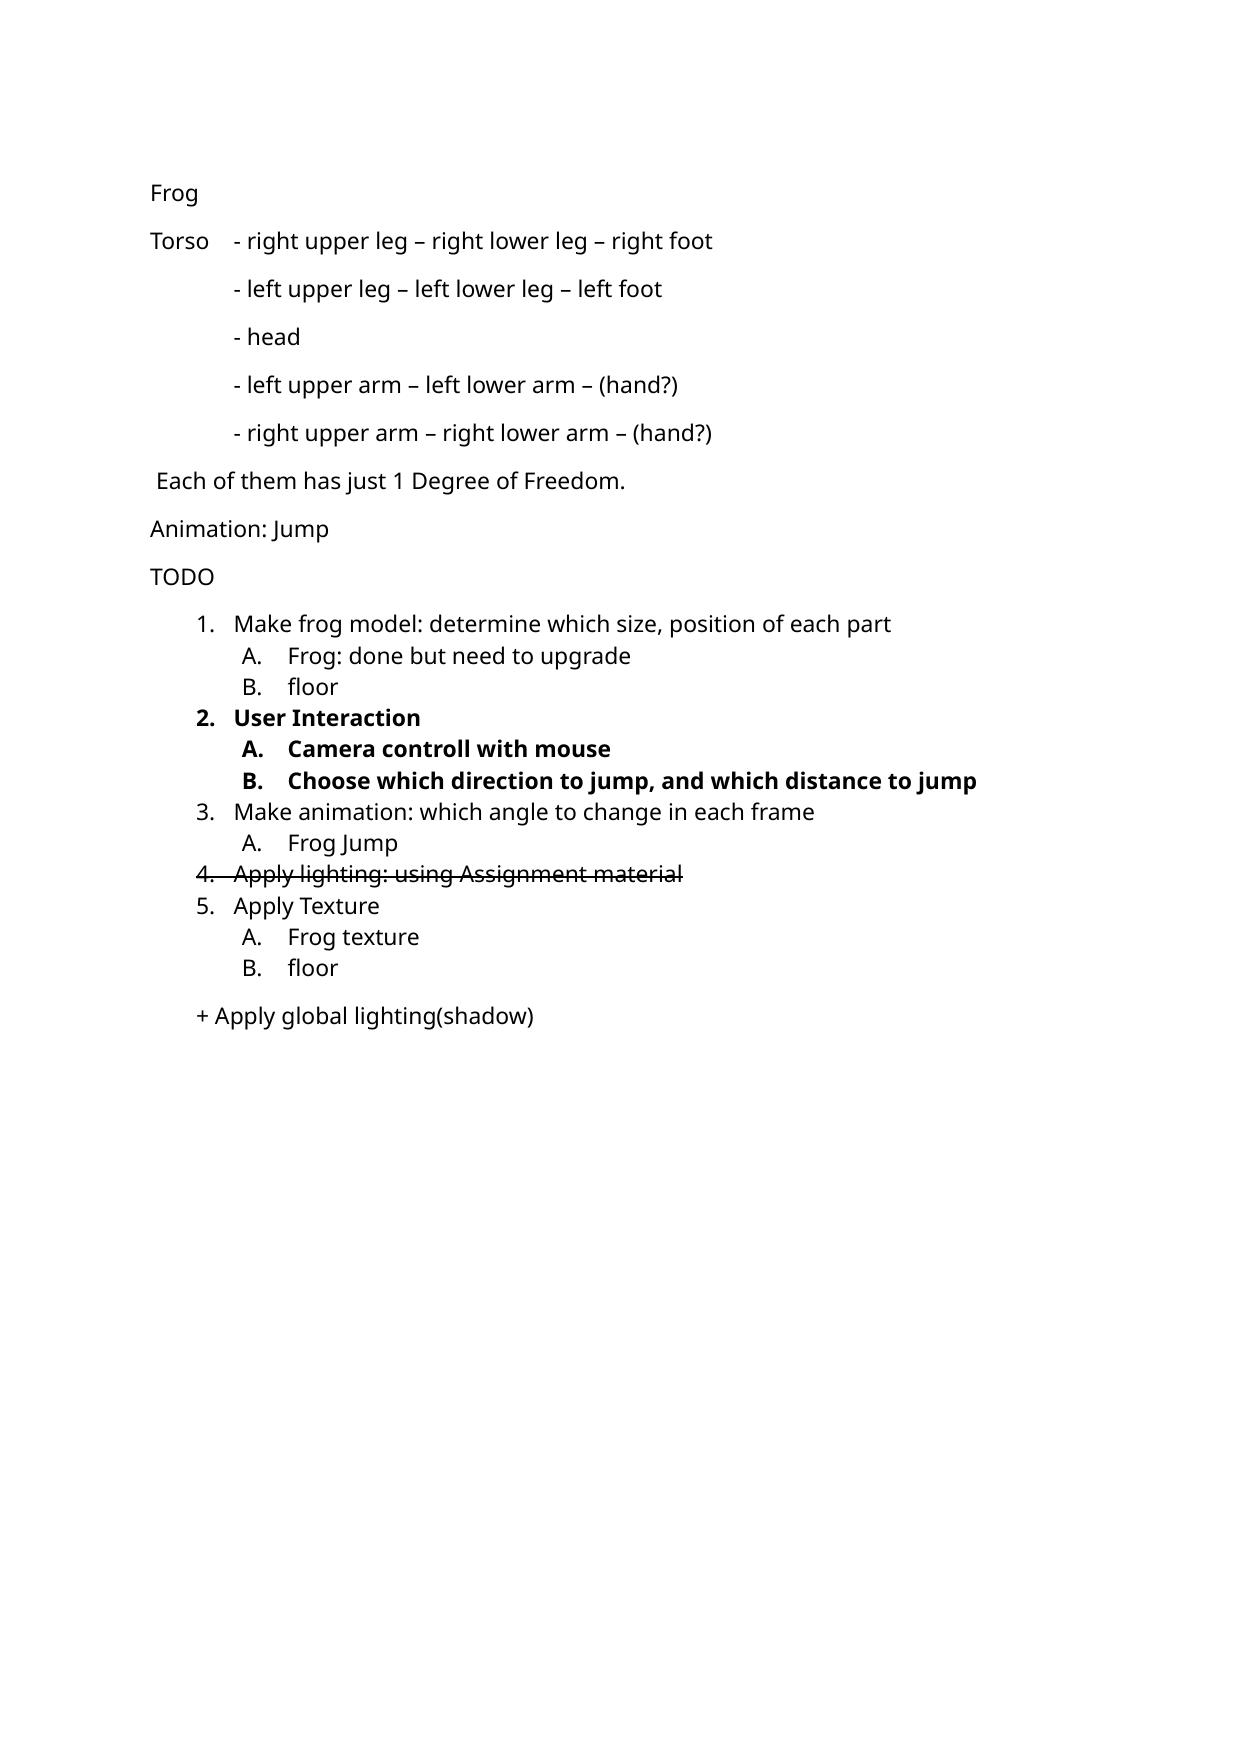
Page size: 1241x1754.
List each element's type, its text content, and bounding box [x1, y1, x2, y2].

list Frog Jump [242, 827, 1090, 858]
list Apply lighting: using Assignment material [196, 858, 1090, 890]
text TODO [150, 561, 1090, 592]
list floor [242, 952, 1090, 983]
text - left upper leg – left lower leg – left foot [150, 273, 1090, 304]
text Torso - right upper leg – right lower leg – right foot [150, 225, 1090, 256]
list Make animation: which angle to change in each frame [196, 796, 1090, 827]
text Animation: Jump [150, 513, 1090, 544]
list Apply Texture [196, 890, 1090, 921]
text + Apply global lighting(shadow) [196, 1000, 1090, 1031]
list floor [242, 671, 1090, 702]
list Camera controll with mouse [242, 733, 1090, 765]
list Frog: done but need to upgrade [242, 640, 1090, 671]
list Choose which direction to jump, and which distance to jump [242, 765, 1090, 796]
list Frog texture [242, 921, 1090, 952]
text - right upper arm – right lower arm – (hand?) [150, 417, 1090, 448]
text Frog [150, 177, 1090, 208]
text Each of them has just 1 Degree of Freedom. [150, 465, 1090, 496]
list User Interaction [196, 702, 1090, 733]
list Make frog model: determine which size, position of each part [196, 608, 1090, 640]
text - left upper arm – left lower arm – (hand?) [150, 369, 1090, 400]
text - head [150, 321, 1090, 352]
